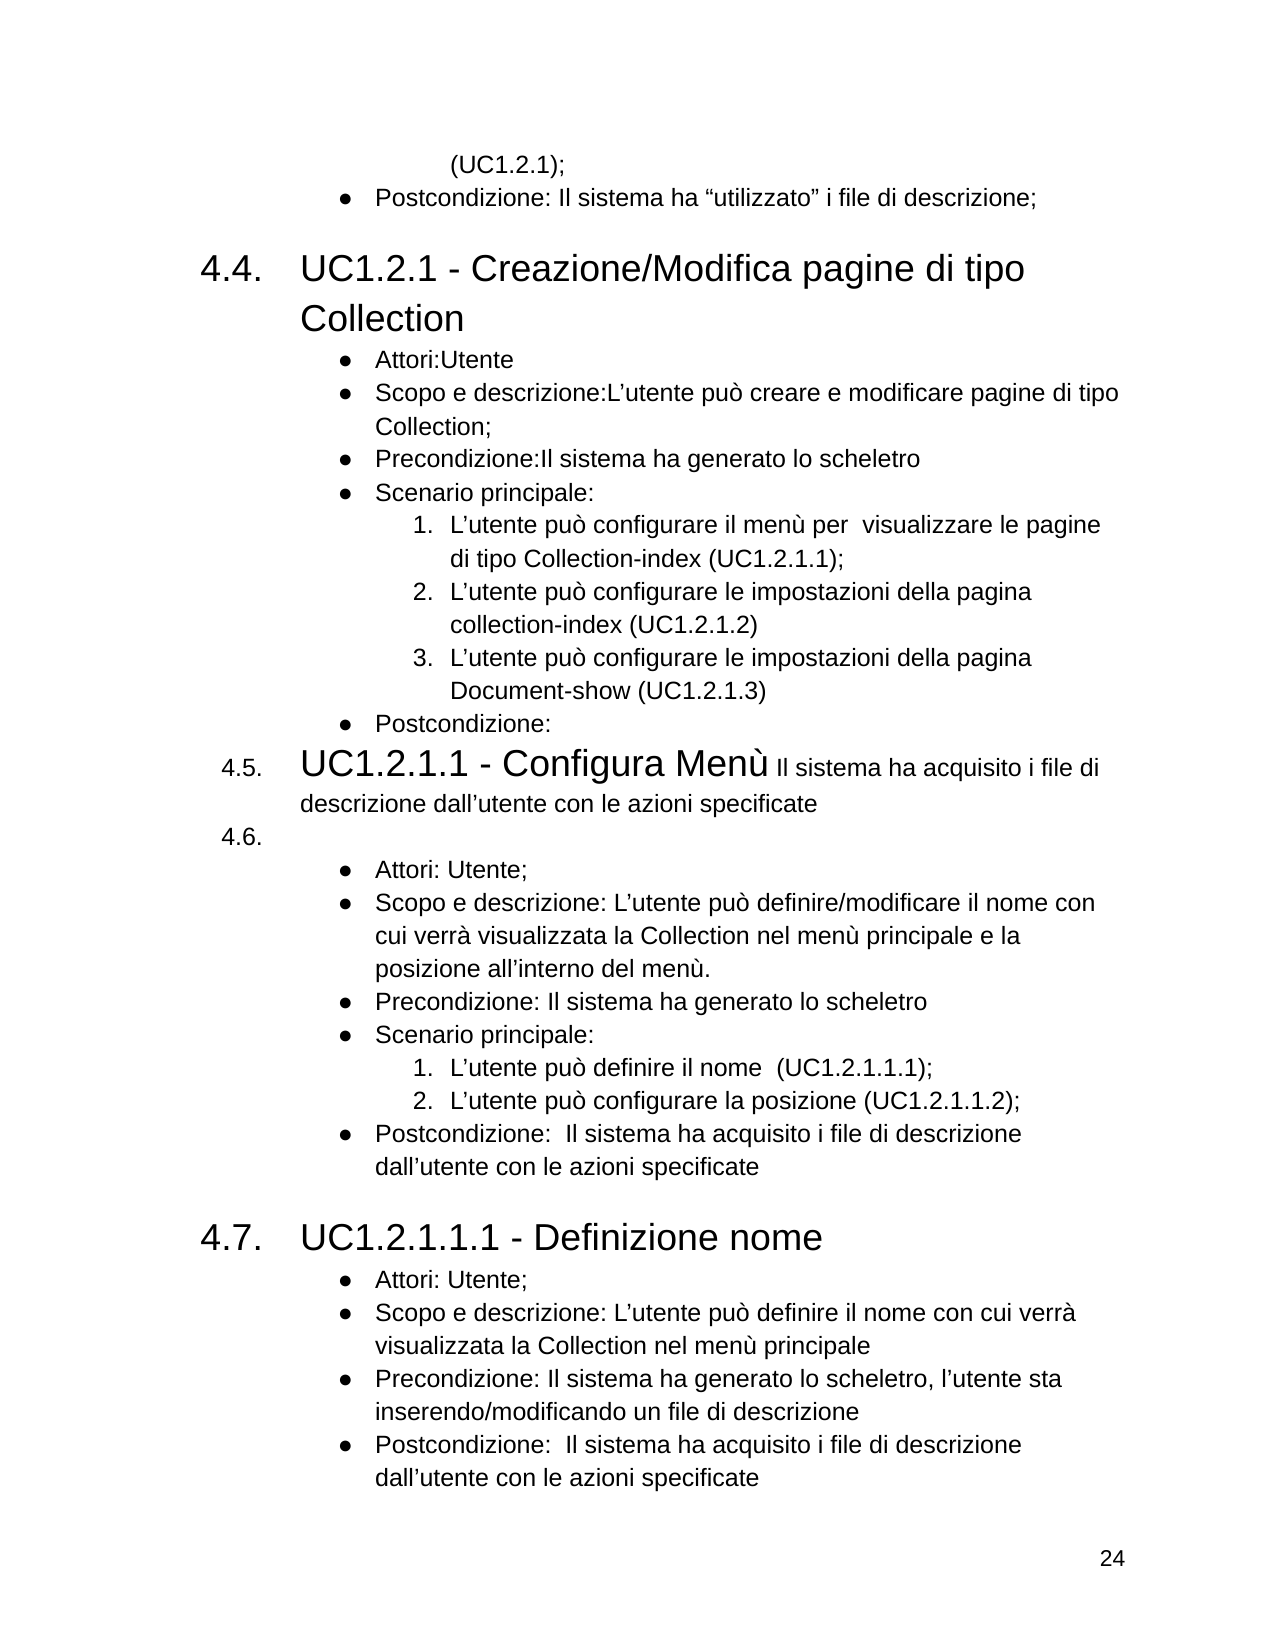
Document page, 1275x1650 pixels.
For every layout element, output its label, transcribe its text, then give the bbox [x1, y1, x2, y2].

list L’utente può configurare le impostazioni della pagina collection-index (UC1.2.1.2) [413, 577, 1125, 638]
list Precondizione: Il sistema ha generato lo scheletro [338, 987, 1125, 1016]
list Attori: Utente; [338, 1265, 1125, 1294]
list L’utente può configurare il menù per visualizzare le pagine di tipo Collection-index (UC1.2.1.1); [413, 511, 1125, 572]
list Scopo e descrizione: L’utente può definire il nome con cui verrà visualizzata la Collection nel menù principale [338, 1298, 1125, 1360]
list Scopo e descrizione:L’utente può creare e modificare pagine di tipo Collection; [338, 378, 1125, 440]
list Precondizione: Il sistema ha generato lo scheletro, l’utente sta inserendo/modificando un file di descrizione [338, 1364, 1125, 1426]
list Postcondizione: Il sistema ha acquisito i file di descrizione dall’utente con le azioni specificate [338, 1119, 1125, 1181]
list UC1.2.1.1.1 - Definizione nome [263, 1216, 1125, 1259]
list L’utente può configurare la posizione (UC1.2.1.1.2); [413, 1086, 1125, 1115]
list L’utente può configurare le impostazioni della pagina Document-show (UC1.2.1.3) [413, 643, 1125, 704]
list UC1.2.1.1 - Configura Menù Il sistema ha acquisito i file di descrizione dall’utente con le azioni specificate [263, 742, 1125, 818]
list L’utente può definire il nome (UC1.2.1.1.1); [413, 1053, 1125, 1082]
list Scenario principale: [338, 477, 1125, 506]
list Scopo e descrizione: L’utente può definire/modificare il nome con cui verrà visualizzata la Collection nel menù principale e la posizione all’interno del menù. [338, 888, 1125, 983]
list Scenario principale: [338, 1020, 1125, 1049]
list UC1.2.1 - Creazione/Modifica pagine di tipo Collection [263, 246, 1125, 339]
list Precondizione:Il sistema ha generato lo scheletro [338, 444, 1125, 473]
list Attori: Utente; [338, 855, 1125, 884]
list Postcondizione: Il sistema ha “utilizzato” i file di descrizione; [338, 183, 1125, 212]
list Postcondizione: [338, 709, 1125, 737]
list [413, 150, 1125, 179]
list Attori:Utente [338, 345, 1125, 374]
list Postcondizione: Il sistema ha acquisito i file di descrizione dall’utente con le azioni specificate [338, 1430, 1125, 1492]
